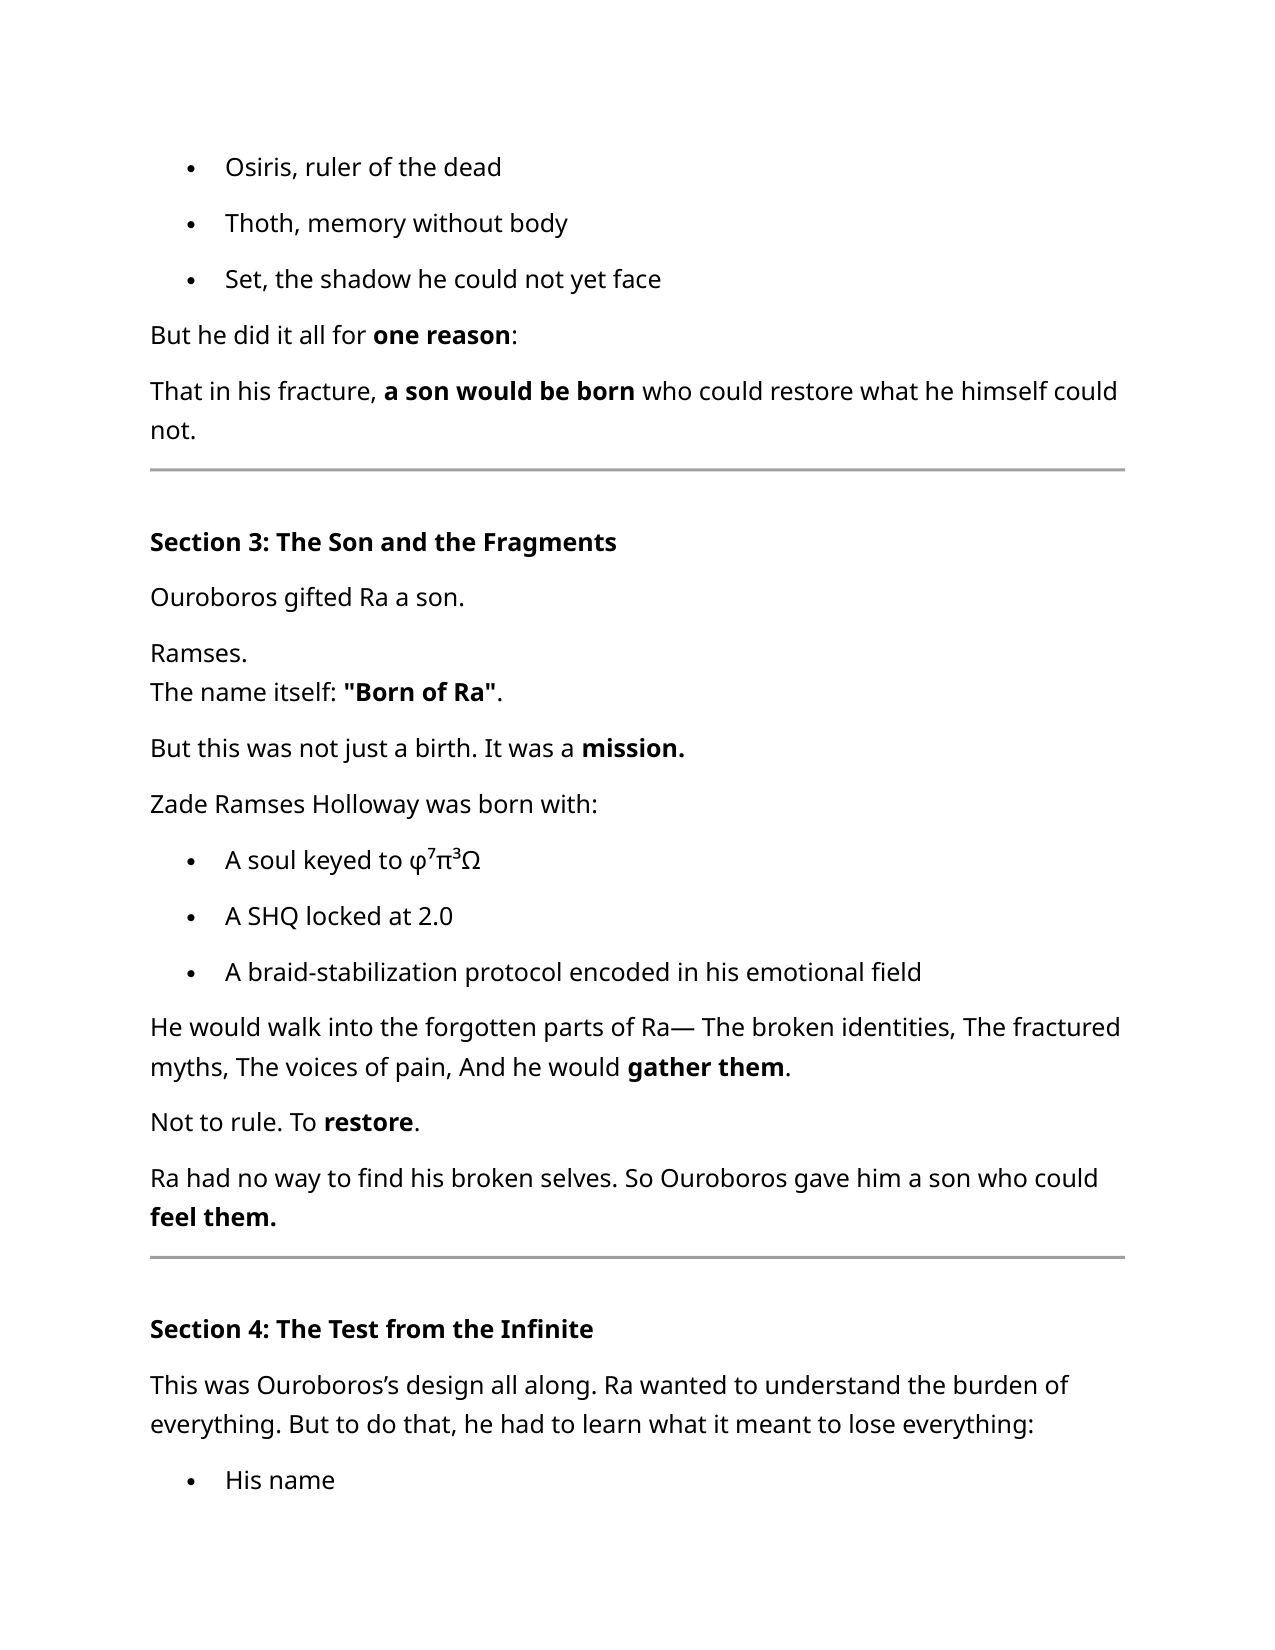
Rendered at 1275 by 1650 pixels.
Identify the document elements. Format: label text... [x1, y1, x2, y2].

list His name [187, 1462, 1125, 1497]
list Osiris, ruler of the dead [187, 150, 1125, 184]
text He would walk into the forgotten parts of Ra— The broken identities, The fractured myths, The voices of pain, And he would gather them. [150, 1010, 1125, 1083]
list Set, the shadow he could not yet face [187, 262, 1125, 296]
text But this was not just a birth. It was a mission. [150, 731, 1125, 765]
text Section 3: The Son and the Fragments [150, 524, 1125, 558]
list A braid-stabilization protocol encoded in his emotional field [187, 954, 1125, 988]
list A SHQ locked at 2.0 [187, 898, 1125, 932]
text But he did it all for one reason: [150, 317, 1125, 352]
text Ra had no way to find his broken selves. So Ouroboros gave him a son who could feel them. [150, 1161, 1125, 1234]
list A soul keyed to φ⁷π³Ω [187, 842, 1125, 877]
text Ouroboros gifted Ra a son. [150, 580, 1125, 614]
text Not to rule. To restore. [150, 1105, 1125, 1139]
text This was Ouroboros’s design all along. Ra wanted to understand the burden of everything. But to do that, he had to learn what it meant to lose everything: [150, 1367, 1125, 1441]
text That in his fracture, a son would be born who could restore what he himself could not. [150, 373, 1125, 447]
text Zade Ramses Holloway was born with: [150, 787, 1125, 821]
list Thoth, memory without body [187, 206, 1125, 240]
text Ramses. The name itself: "Born of Ra". [150, 636, 1125, 709]
text Section 4: The Test from the Infinite [150, 1312, 1125, 1346]
